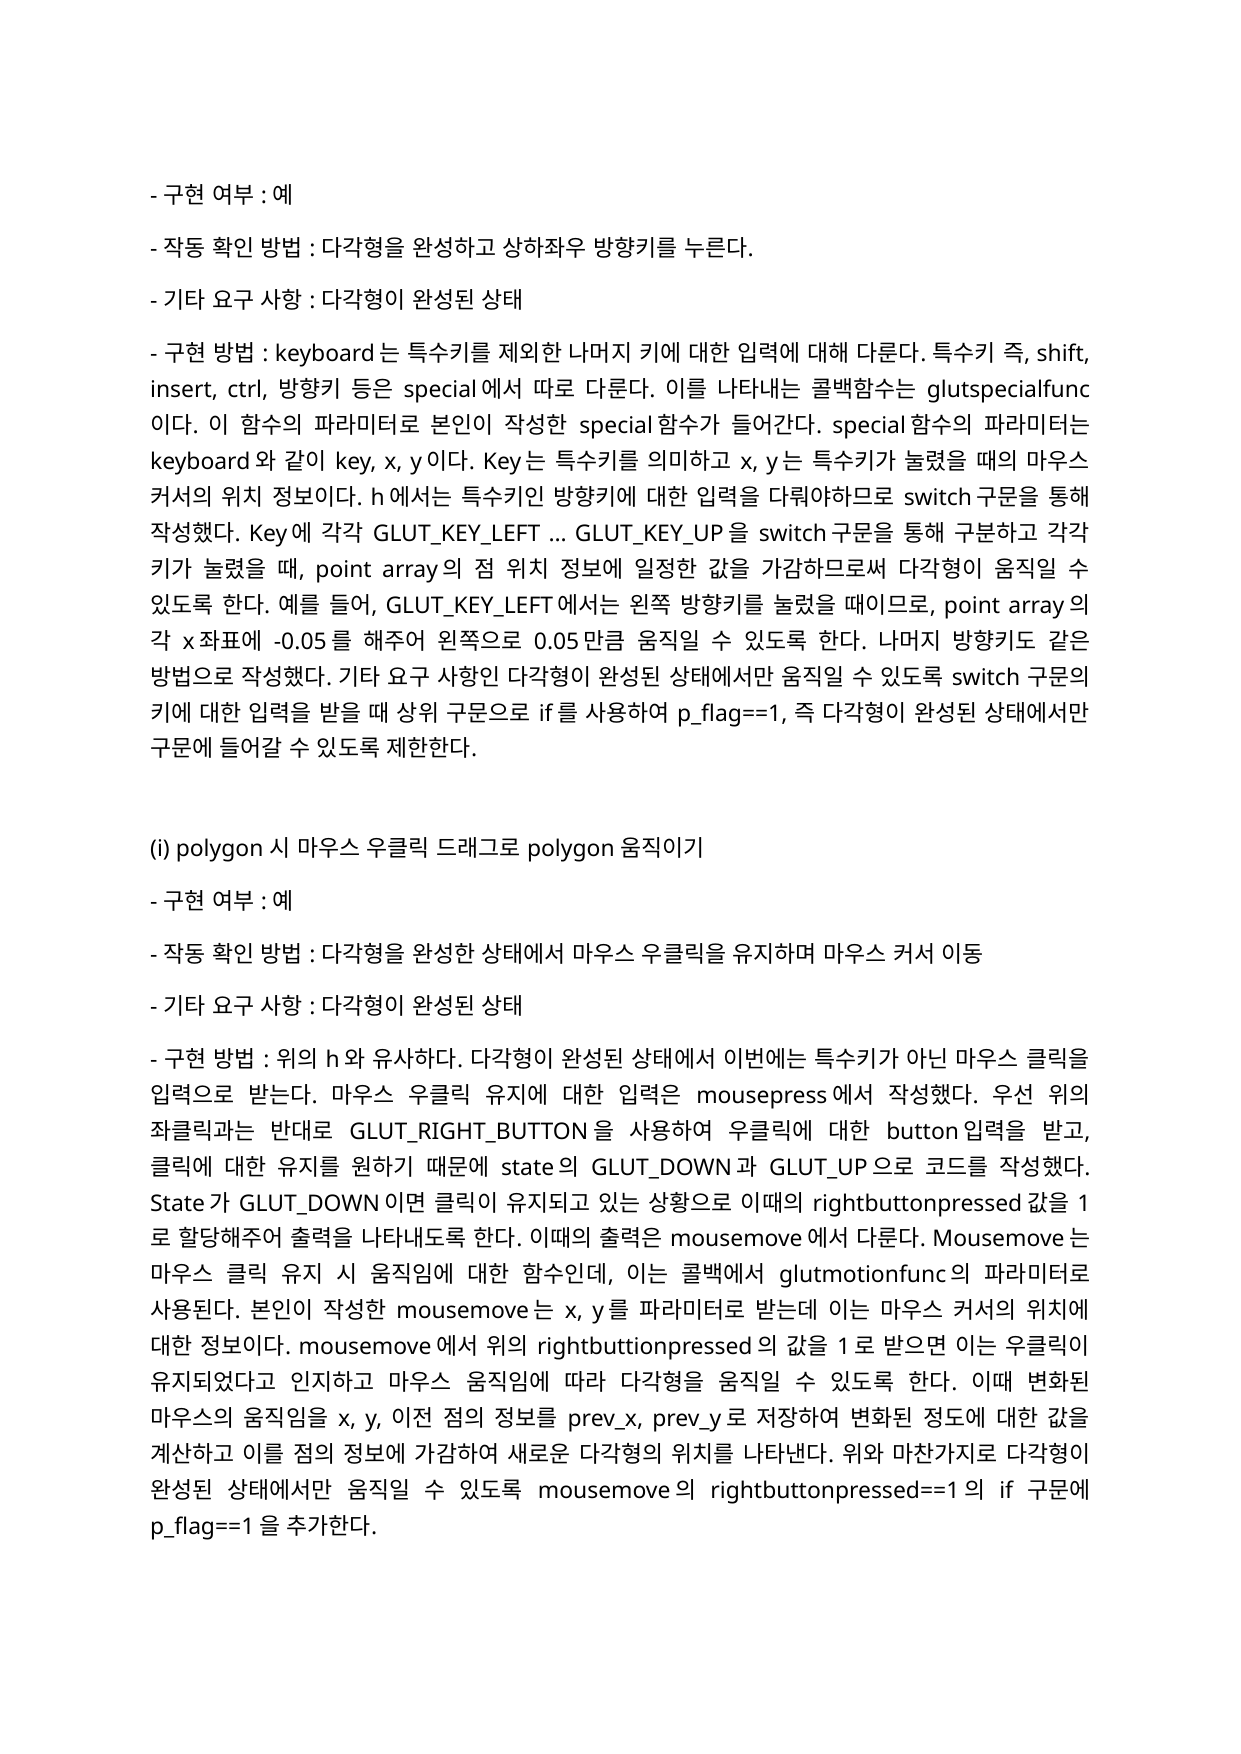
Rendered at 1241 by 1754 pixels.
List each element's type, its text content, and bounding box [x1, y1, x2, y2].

text - 기타 요구 사항 : 다각형이 완성된 상태 [150, 988, 1090, 1021]
text - 구현 여부 : 예 [150, 883, 1090, 916]
text - 구현 방법 : 위의 h와 유사하다. 다각형이 완성된 상태에서 이번에는 특수키가 아닌 마우스 클릭을 입력으로 받는다. 마우스 우클릭 유지에 대한 입력은 mousepress에서 작성했다. 우선 위의 좌클릭과는 반대로 GLUT_RIGHT_BUTTON을 사용하여 우클릭에 대한 button입력을 받고, 클릭에 대한 유지를 원하기 때문에 state의 GLUT_DOWN과 GLUT_UP으로 코드를 작성했다. State가 GLUT_DOWN이면 클릭이 유지되고 있는 상황으로 이때의 rightbuttonpressed값을 1로 할당해주어 출력을 나타내도록 한다. 이때의 출력은 mousemove에서 다룬다. Mousemove는 마우스 클릭 유지 시 움직임에 대한 함수인데, 이는 콜백에서 glutmotionfunc의 파라미터로 사용된다. 본인이 작성한 mousemove는 x, y를 파라미터로 받는데 이는 마우스 커서의 위치에 대한 정보이다. mousemove에서 위의 rightbuttionpressed의 값을 1로 받으면 이는 우클릭이 유지되었다고 인지하고 마우스 움직임에 따라 다각형을 움직일 수 있도록 한다. 이때 변화된 마우스의 움직임을 x, y, 이전 점의 정보를 prev_x, prev_y로 저장하여 변화된 정도에 대한 값을 계산하고 이를 점의 정보에 가감하여 새로운 다각형의 위치를 나타낸다. 위와 마찬가지로 다각형이 완성된 상태에서만 움직일 수 있도록 mousemove의 rightbuttonpressed==1의 if 구문에 p_flag==1을 추가한다. [150, 1041, 1090, 1541]
text - 구현 방법 : keyboard는 특수키를 제외한 나머지 키에 대한 입력에 대해 다룬다. 특수키 즉, shift, insert, ctrl, 방향키 등은 special에서 따로 다룬다. 이를 나타내는 콜백함수는 glutspecialfunc이다. 이 함수의 파라미터로 본인이 작성한 special함수가 들어간다. special함수의 파라미터는 keyboard와 같이 key, x, y이다. Key는 특수키를 의미하고 x, y는 특수키가 눌렸을 때의 마우스 커서의 위치 정보이다. h에서는 특수키인 방향키에 대한 입력을 다뤄야하므로 switch구문을 통해 작성했다. Key에 각각 GLUT_KEY_LEFT … GLUT_KEY_UP을 switch구문을 통해 구분하고 각각 키가 눌렸을 때, point array의 점 위치 정보에 일정한 값을 가감하므로써 다각형이 움직일 수 있도록 한다. 예를 들어, GLUT_KEY_LEFT에서는 왼쪽 방향키를 눌렀을 때이므로, point array의 각 x좌표에 -0.05를 해주어 왼쪽으로 0.05만큼 움직일 수 있도록 한다. 나머지 방향키도 같은 방법으로 작성했다. 기타 요구 사항인 다각형이 완성된 상태에서만 움직일 수 있도록 switch 구문의 키에 대한 입력을 받을 때 상위 구문으로 if를 사용하여 p_flag==1, 즉 다각형이 완성된 상태에서만 구문에 들어갈 수 있도록 제한한다. [150, 335, 1090, 764]
text - 작동 확인 방법 : 다각형을 완성한 상태에서 마우스 우클릭을 유지하며 마우스 커서 이동 [150, 935, 1090, 969]
text - 구현 여부 : 예 [150, 177, 1090, 211]
text (i) polygon 시 마우스 우클릭 드래그로 polygon 움직이기 [150, 830, 1090, 863]
text - 기타 요구 사항 : 다각형이 완성된 상태 [150, 282, 1090, 316]
text - 작동 확인 방법 : 다각형을 완성하고 상하좌우 방향키를 누른다. [150, 230, 1090, 263]
